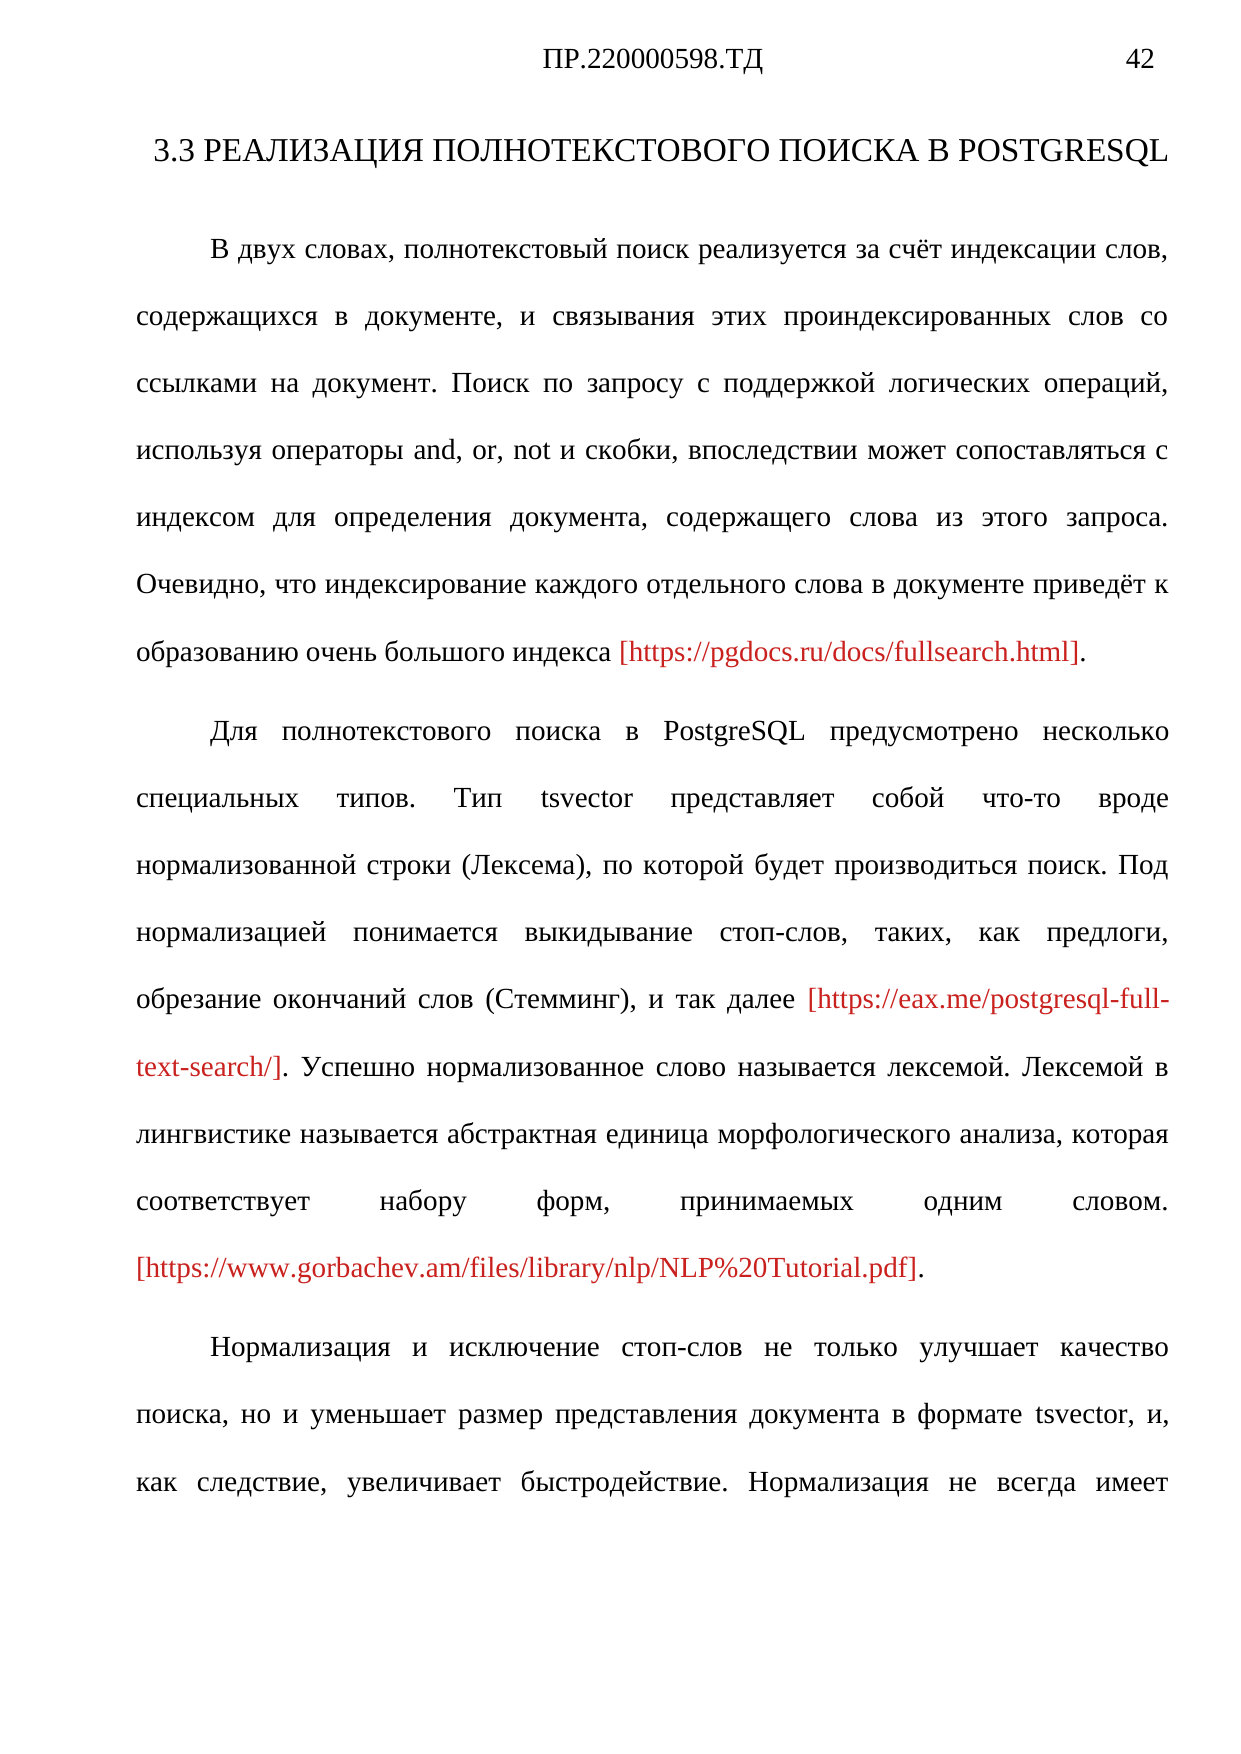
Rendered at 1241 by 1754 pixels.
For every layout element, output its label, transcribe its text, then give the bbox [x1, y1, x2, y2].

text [136, 1329, 1169, 1497]
subtitle 3.3 Реализация полнотекстового поиска в PostgreSQL [136, 130, 1187, 169]
text Для полнотекстового поиска в PostgreSQL предусмотрено несколько специальных типов. Тип tsvector представляет собой что-то вроде нормализованной строки (Лексема), по которой будет производиться поиск. Под нормализацией понимается выкидывание стоп-слов, таких, как предлоги, обрезание окончаний слов (Стемминг), и так далее [https://eax.me/postgresql-full-text-search/]. Успешно нормализованное слово называется лексемой. Лексемой в лингвистике называется абстрактная единица морфологического анализа, которая соответствует набору форм, принимаемых одним словом. [https://www.gorbachev.am/files/library/nlp/NLP%20Tutorial.pdf]. [136, 713, 1169, 1283]
text В двух словах, полнотекстовый поиск реализуется за счёт индексации слов, содержащихся в документе, и связывания этих проиндексированных слов со ссылками на документ. Поиск по запросу с поддержкой логических операций, используя операторы and, or, not и скобки, впоследствии может сопоставляться с индексом для определения документа, содержащего слова из этого запроса. Очевидно, что индексирование каждого отдельного слова в документе приведёт к образованию очень большого индекса [https://pgdocs.ru/docs/fullsearch.html]. [136, 231, 1169, 667]
